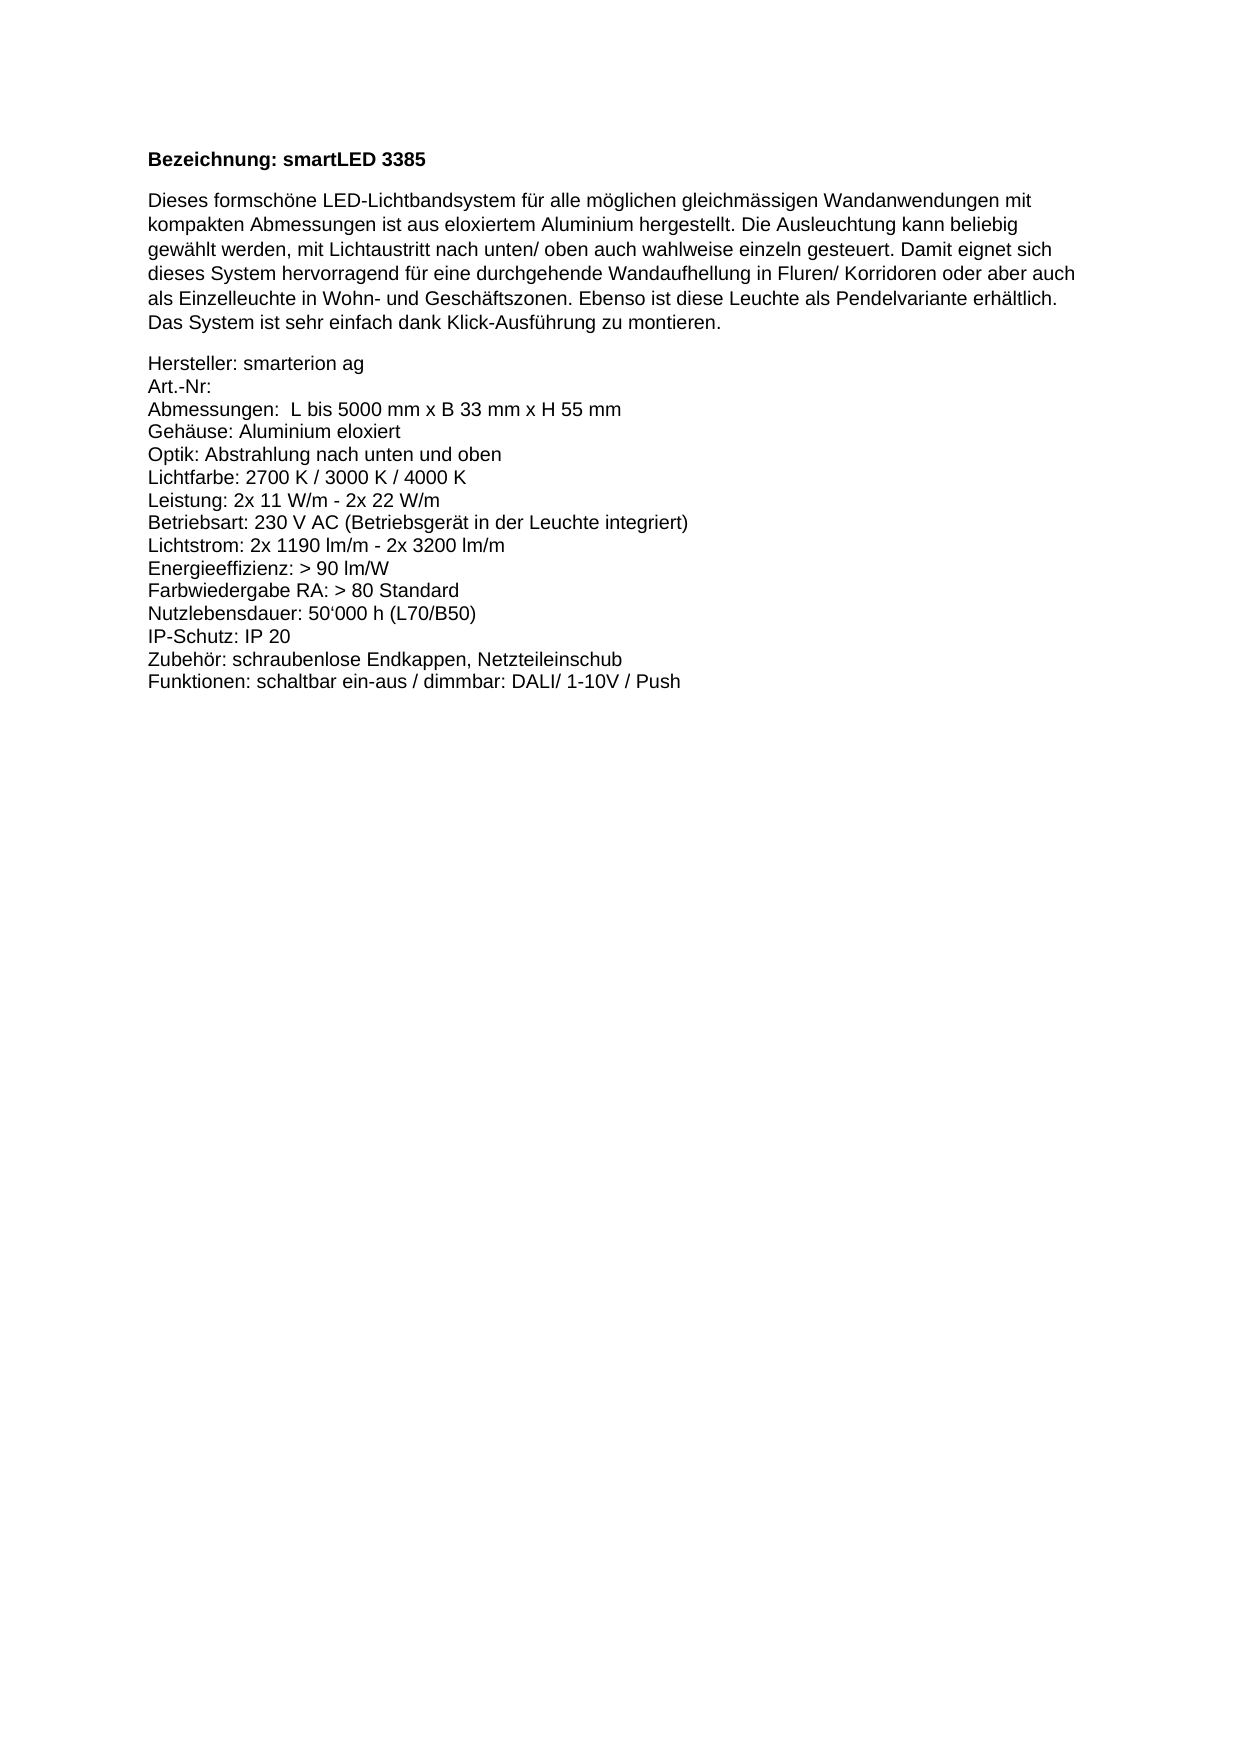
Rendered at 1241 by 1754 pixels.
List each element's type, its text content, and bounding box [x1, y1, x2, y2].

text Funktionen: schaltbar ein-aus / dimmbar: DALI/ 1-10V / Push [148, 670, 1093, 693]
text Farbwiedergabe RA: > 80 Standard [148, 579, 1093, 602]
text Energieeffizienz: > 90 lm/W [148, 557, 1093, 579]
text Hersteller: smarterion ag [148, 352, 1093, 375]
text Dieses formschöne LED-Lichtbandsystem für alle möglichen gleichmässigen Wandanwendungen mit kompakten Abmessungen ist aus eloxiertem Aluminium hergestellt. Die Ausleuchtung kann beliebig gewählt werden, mit Lichtaustritt nach unten/ oben auch wahlweise einzeln gesteuert. Damit eignet sich dieses System hervorragend für eine durchgehende Wandaufhellung in Fluren/ Korridoren oder aber auch als Einzelleuchte in Wohn- und Geschäftszonen. Ebenso ist diese Leuchte als Pendelvariante erhältlich. Das System ist sehr einfach dank Klick-Ausführung zu montieren. [148, 189, 1093, 334]
text Lichtfarbe: 2700 K / 3000 K / 4000 K [148, 466, 1093, 488]
text Gehäuse: Aluminium eloxiert [148, 420, 1093, 443]
text Art.-Nr: [148, 375, 1093, 398]
text Bezeichnung: smartLED 3385 [148, 148, 1093, 170]
text Zubehör: schraubenlose Endkappen, Netzteileinschub [148, 647, 1093, 670]
text Betriebsart: 230 V AC (Betriebsgerät in der Leuchte integriert) Lichtstrom: 2x 1190 lm/m - 2x 3200 lm/m [148, 511, 1093, 557]
text Nutzlebensdauer: 50‘000 h (L70/B50) [148, 602, 1093, 625]
text Abmessungen: L bis 5000 mm x B 33 mm x H 55 mm [148, 398, 1093, 420]
text IP-Schutz: IP 20 [148, 625, 1093, 647]
text Optik: Abstrahlung nach unten und oben [148, 443, 1093, 466]
text Leistung: 2x 11 W/m - 2x 22 W/m [148, 488, 1093, 511]
